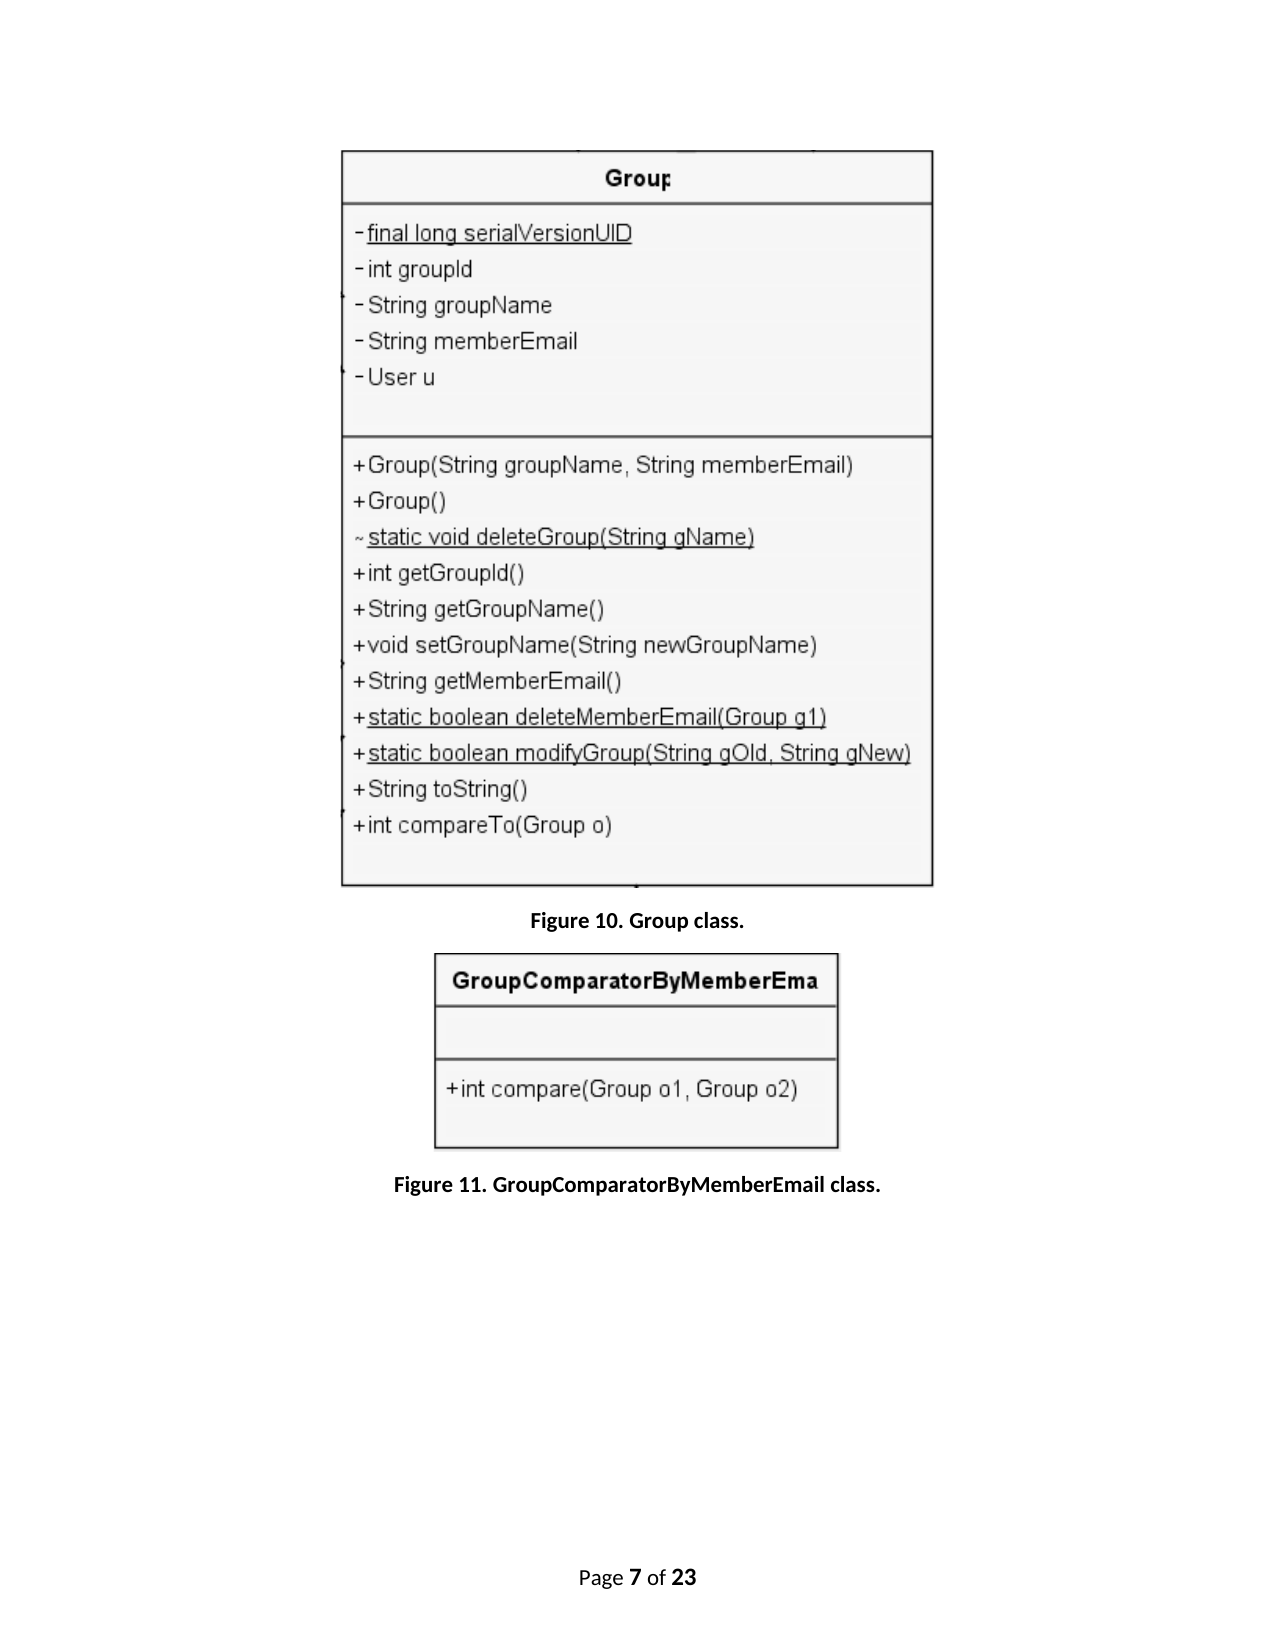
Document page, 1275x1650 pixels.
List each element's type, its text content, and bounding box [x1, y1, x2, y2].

text Figure 10. Group class. [150, 906, 1125, 934]
text Figure 11. GroupComparatorByMemberEmail class. [150, 1171, 1125, 1199]
picture [433, 953, 842, 1152]
picture [340, 150, 935, 888]
